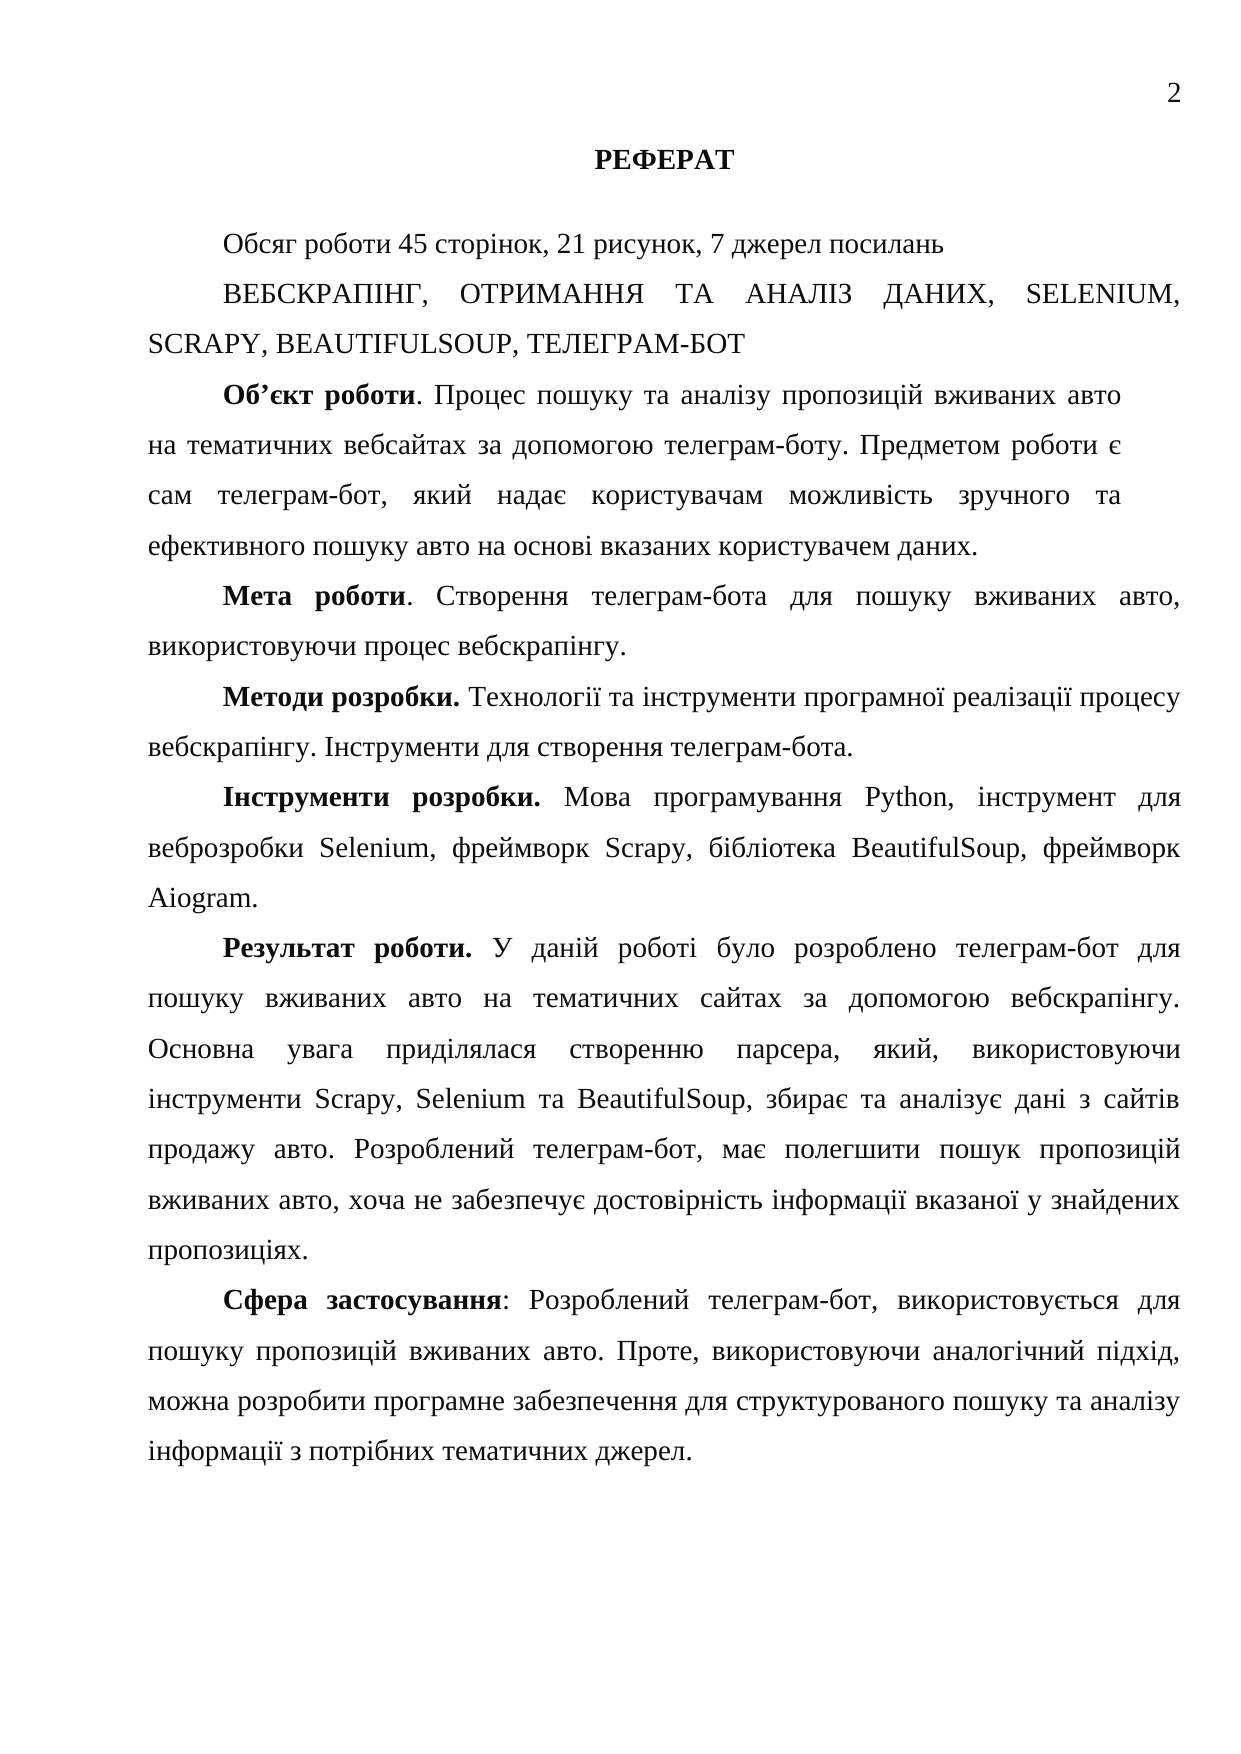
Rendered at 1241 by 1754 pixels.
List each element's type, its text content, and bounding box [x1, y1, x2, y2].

text Інструменти розробки. Мова програмування Python, інструмент для веброзробки Selenium, фреймворк Scrapy, бібліотека BeautifulSoup, фреймворк Aiogram. [148, 779, 1181, 913]
text Результат роботи. У даній роботі було розроблено телеграм-бот для пошуку вживаних авто на тематичних сайтах за допомогою вебскрапінгу. Основна увага приділялася створенню парсера, який, використовуючи інструменти Scrapy, Selenium та BeautifulSoup, збирає та аналізує дані з сайтів продажу авто. Розроблений телеграм-бот, має полегшити пошук пропозицій вживаних авто, хоча не забезпечує достовірність інформації вказаної у знайдених пропозиціях. [148, 930, 1181, 1266]
text ВЕБСКРАПІНГ, ОТРИМАННЯ ТА АНАЛІЗ ДАНИХ, SELENIUM, SCRAPY, BEAUTIFULSOUP, ТЕЛЕГРАМ-БОТ [148, 276, 1181, 360]
text Мета роботи. Створення телеграм-бота для пошуку вживаних авто, використовуючи процес вебскрапінгу. [148, 578, 1181, 662]
text Обсяг роботи 45 сторінок, 21 рисунок, 7 джерел посилань [148, 226, 1181, 259]
text Київ – 2024РЕФЕРАТ [148, 142, 1181, 176]
text Об’єкт роботи. Процес пошуку та аналізу пропозицій вживаних авто на тематичних вебсайтах за допомогою телеграм-боту. Предметом роботи є сам телеграм-бот, який надає користувачам можливість зручного та ефективного пошуку авто на основі вказаних користувачем даних. [148, 377, 1122, 561]
text Сфера застосування: Розроблений телеграм-бот, використовується для пошуку пропозицій вживаних авто. Проте, використовуючи аналогічний підхід, можна розробити програмне забезпечення для структурованого пошуку та аналізу інформації з потрібних тематичних джерел. [148, 1282, 1181, 1467]
text Методи розробки. Технології та інструменти програмної реалізації процесу вебскрапінгу. Інструменти для створення телеграм-бота. [148, 679, 1181, 763]
